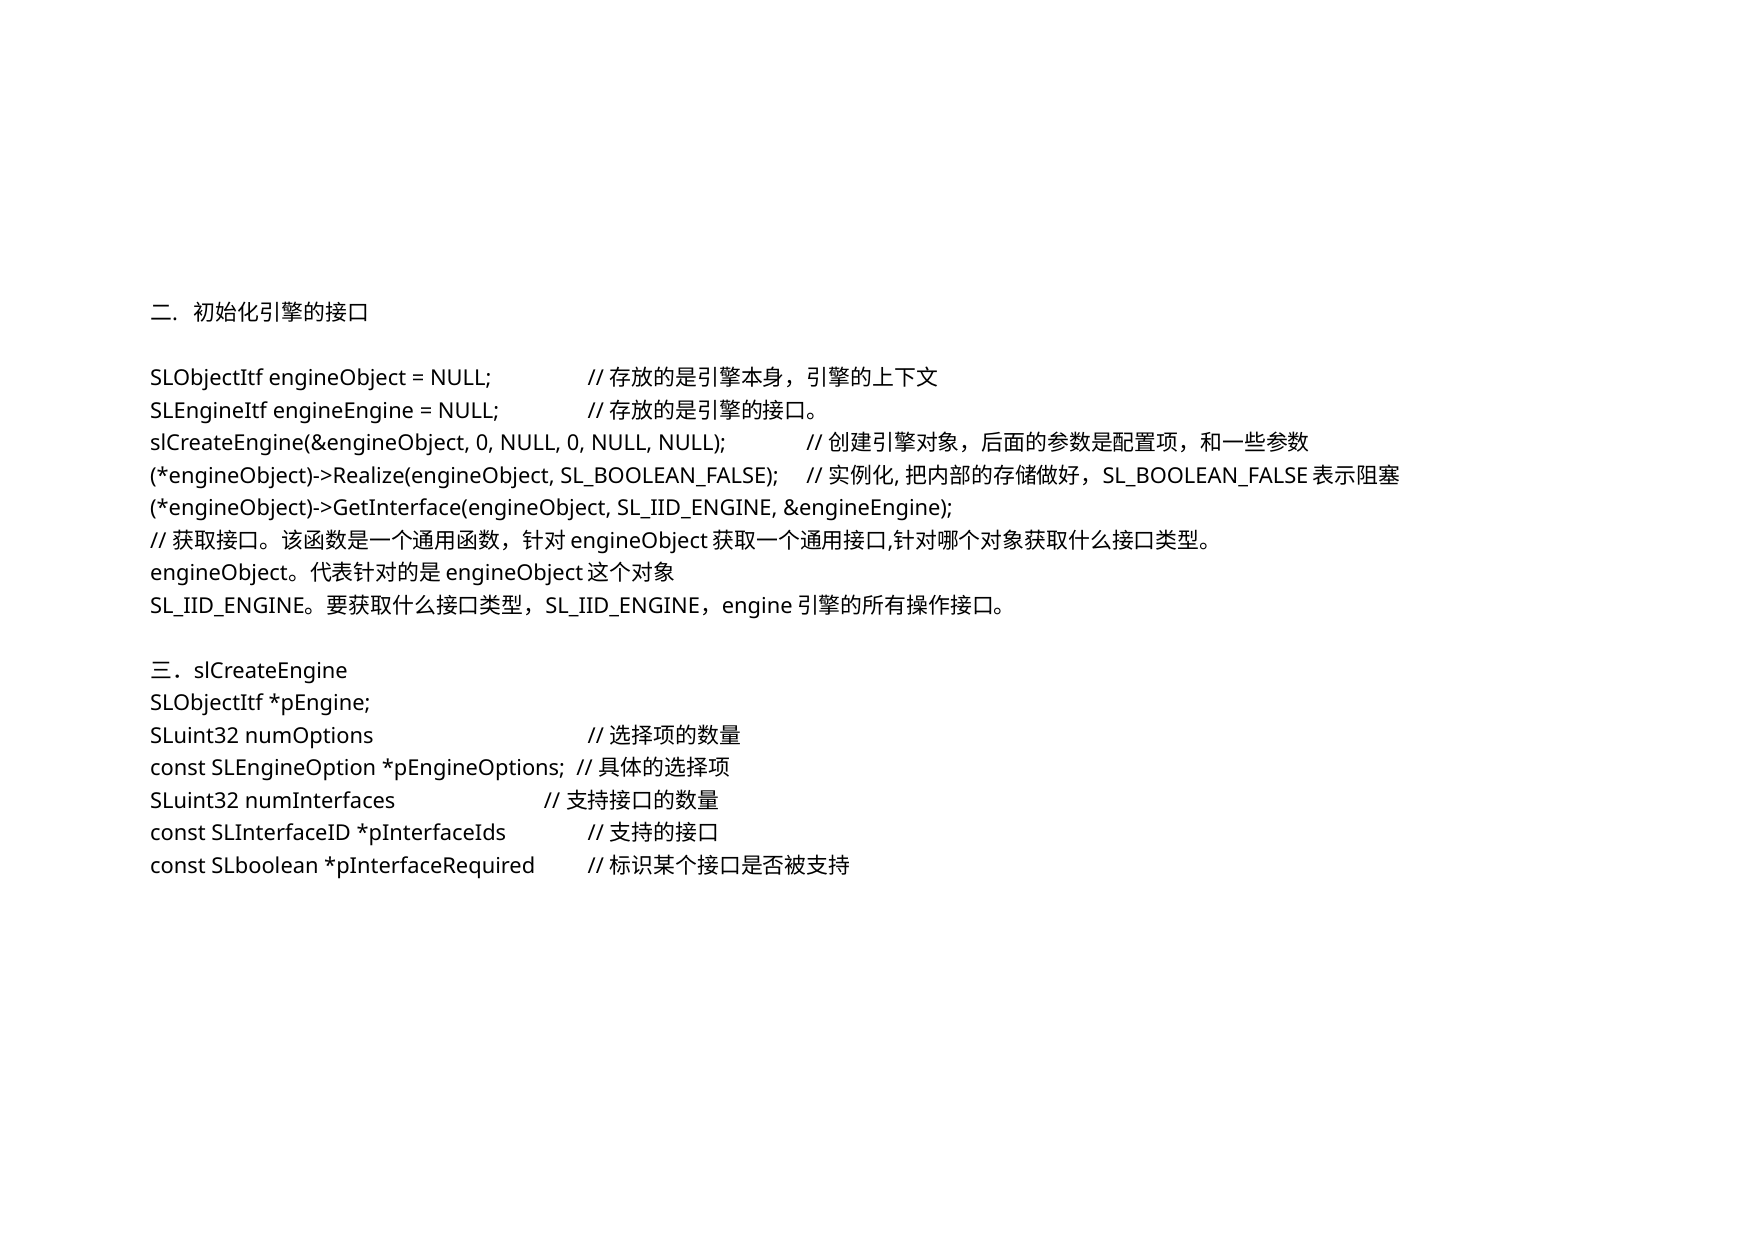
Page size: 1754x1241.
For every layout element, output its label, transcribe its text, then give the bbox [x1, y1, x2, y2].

text 三．slCreateEngine [150, 653, 1604, 685]
text engineObject。代表针对的是engineObject这个对象 [150, 555, 1604, 588]
text const SLboolean *pInterfaceRequired // 标识某个接口是否被支持 [150, 848, 1604, 880]
text (*engineObject)->GetInterface(engineObject, SL_IID_ENGINE, &engineEngine); [150, 490, 1604, 523]
text const SLEngineOption *pEngineOptions; // 具体的选择项 [150, 750, 1604, 783]
text SL_IID_ENGINE。要获取什么接口类型，SL_IID_ENGINE，engine引擎的所有操作接口。 [150, 588, 1604, 620]
text SLObjectItf engineObject = NULL; // 存放的是引擎本身，引擎的上下文 [150, 360, 1604, 393]
text SLObjectItf *pEngine; [150, 685, 1604, 718]
text // 获取接口。该函数是一个通用函数，针对engineObject获取一个通用接口,针对哪个对象获取什么接口类型。 [150, 523, 1604, 555]
text (*engineObject)->Realize(engineObject, SL_BOOLEAN_FALSE); // 实例化, 把内部的存储做好，SL_BOOLEAN_FALSE表示阻塞 [150, 458, 1604, 490]
text const SLInterfaceID *pInterfaceIds // 支持的接口 [150, 815, 1604, 848]
text SLEngineItf engineEngine = NULL; // 存放的是引擎的接口。 [150, 393, 1604, 425]
text SLuint32 numInterfaces // 支持接口的数量 [150, 783, 1604, 815]
text slCreateEngine(&engineObject, 0, NULL, 0, NULL, NULL); // 创建引擎对象，后面的参数是配置项，和一些参数 [150, 425, 1604, 458]
text 二. 初始化引擎的接口 [150, 295, 1604, 328]
text SLuint32 numOptions // 选择项的数量 [150, 718, 1604, 750]
